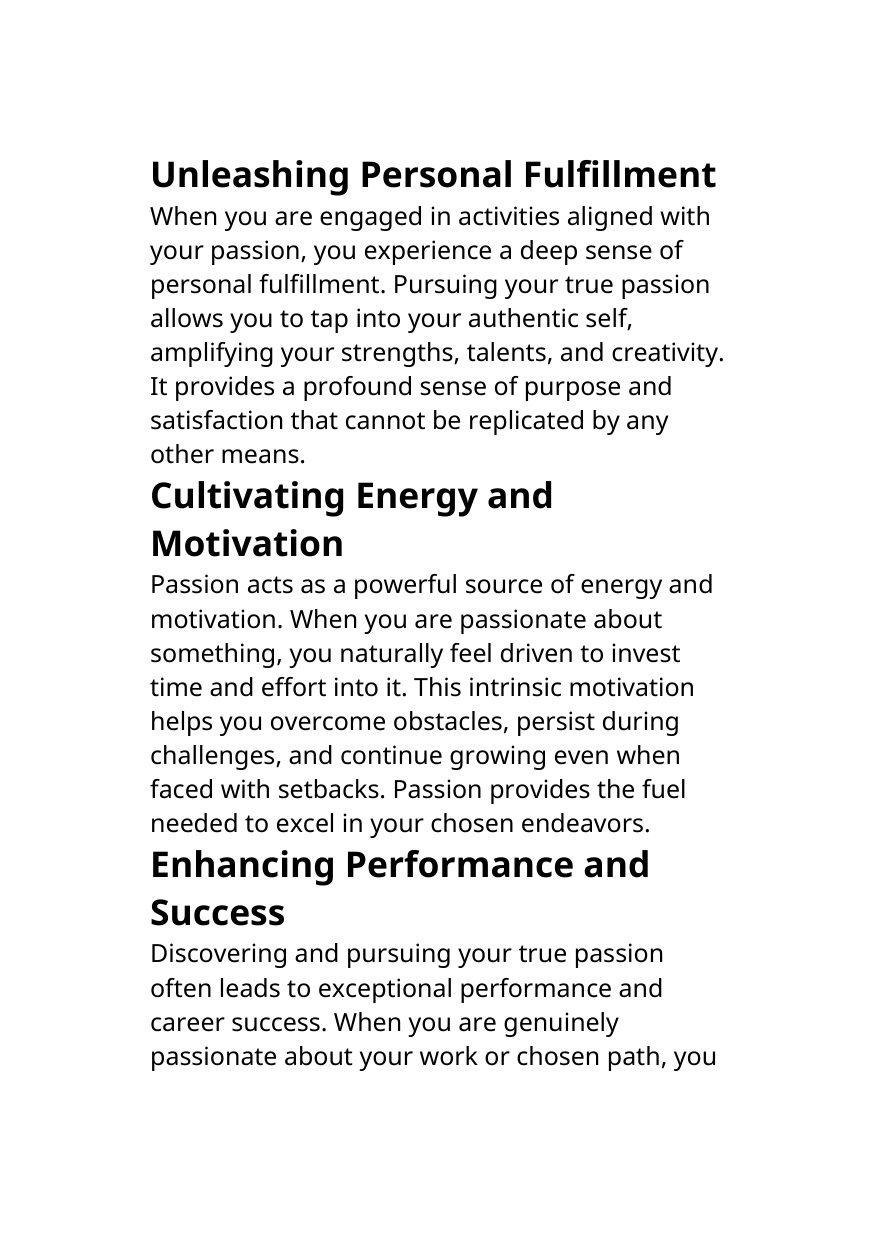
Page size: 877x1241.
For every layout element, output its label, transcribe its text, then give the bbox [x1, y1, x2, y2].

text When you are engaged in activities aligned with your passion, you experience a deep sense of personal fulfillment. Pursuing your true passion allows you to tap into your authentic self, amplifying your strengths, talents, and creativity. It provides a profound sense of purpose and satisfaction that cannot be replicated by any other means. [150, 198, 727, 471]
subtitle Cultivating Energy and Motivation [150, 471, 727, 567]
text Passion acts as a powerful source of energy and motivation. When you are passionate about something, you naturally feel driven to invest time and effort into it. This intrinsic motivation helps you overcome obstacles, persist during challenges, and continue growing even when faced with setbacks. Passion provides the fuel needed to excel in your chosen endeavors. [150, 567, 727, 840]
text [150, 936, 727, 1072]
subtitle Enhancing Performance and Success [150, 840, 727, 936]
subtitle Unleashing Personal Fulfillment [150, 150, 727, 198]
